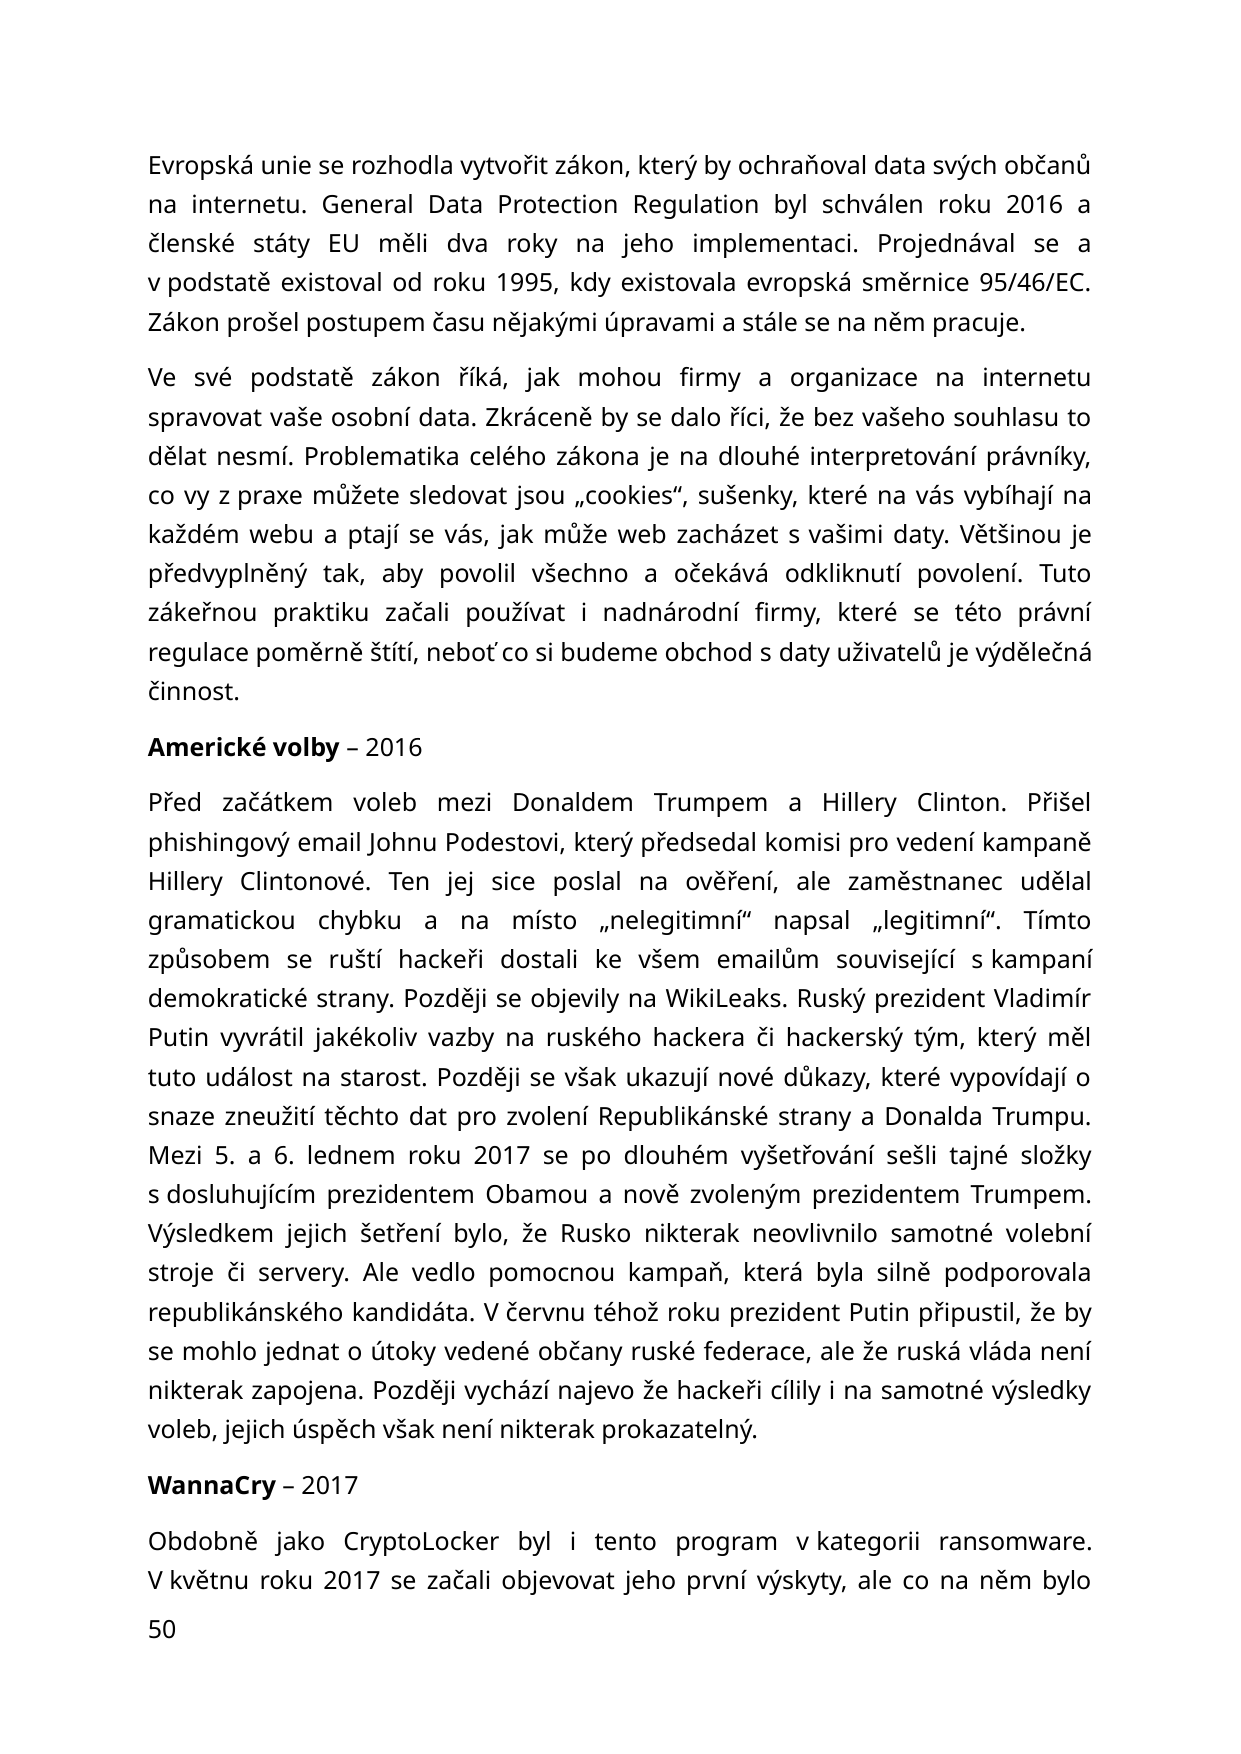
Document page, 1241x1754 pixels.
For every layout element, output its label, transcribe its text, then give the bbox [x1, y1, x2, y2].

text WannaCry – 2017 [148, 1468, 1093, 1502]
text Evropská unie se rozhodla vytvořit zákon, který by ochraňoval data svých občanů na internetu. General Data Protection Regulation byl schválen roku 2016 a členské státy EU měli dva roky na jeho implementaci. Projednával se a v podstatě existoval od roku 1995, kdy existovala evropská směrnice 95/46/EC. Zákon prošel postupem času nějakými úpravami a stále se na něm pracuje. [148, 148, 1093, 338]
text Před začátkem voleb mezi Donaldem Trumpem a Hillery Clinton. Přišel phishingový email Johnu Podestovi, který předsedal komisi pro vedení kampaně Hillery Clintonové. Ten jej sice poslal na ověření, ale zaměstnanec udělal gramatickou chybku a na místo „nelegitimní“ napsal „legitimní“. Tímto způsobem se ruští hackeři dostali ke všem emailům související s kampaní demokratické strany. Později se objevily na WikiLeaks. Ruský prezident Vladimír Putin vyvrátil jakékoliv vazby na ruského hackera či hackerský tým, který měl tuto událost na starost. Později se však ukazují nové důkazy, které vypovídají o snaze zneužití těchto dat pro zvolení Republikánské strany a Donalda Trumpu. Mezi 5. a 6. lednem roku 2017 se po dlouhém vyšetřování sešli tajné složky s dosluhujícím prezidentem Obamou a nově zvoleným prezidentem Trumpem. Výsledkem jejich šetření bylo, že Rusko nikterak neovlivnilo samotné volební stroje či servery. Ale vedlo pomocnou kampaň, která byla silně podporovala republikánského kandidáta. V červnu téhož roku prezident Putin připustil, že by se mohlo jednat o útoky vedené občany ruské federace, ale že ruská vláda není nikterak zapojena. Později vychází najevo že hackeři cílily i na samotné výsledky voleb, jejich úspěch však není nikterak prokazatelný. [148, 785, 1093, 1446]
text Ve své podstatě zákon říká, jak mohou firmy a organizace na internetu spravovat vaše osobní data. Zkráceně by se dalo říci, že bez vašeho souhlasu to dělat nesmí. Problematika celého zákona je na dlouhé interpretování právníky, co vy z praxe můžete sledovat jsou „cookies“, sušenky, které na vás vybíhají na každém webu a ptají se vás, jak může web zacházet s vašimi daty. Většinou je předvyplněný tak, aby povolil všechno a očekává odkliknutí povolení. Tuto zákeřnou praktiku začali používat i nadnárodní firmy, které se této právní regulace poměrně štítí, neboť co si budeme obchod s daty uživatelů je výdělečná činnost. [148, 360, 1093, 707]
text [148, 1523, 1093, 1597]
text Americké volby – 2016 [148, 729, 1093, 763]
